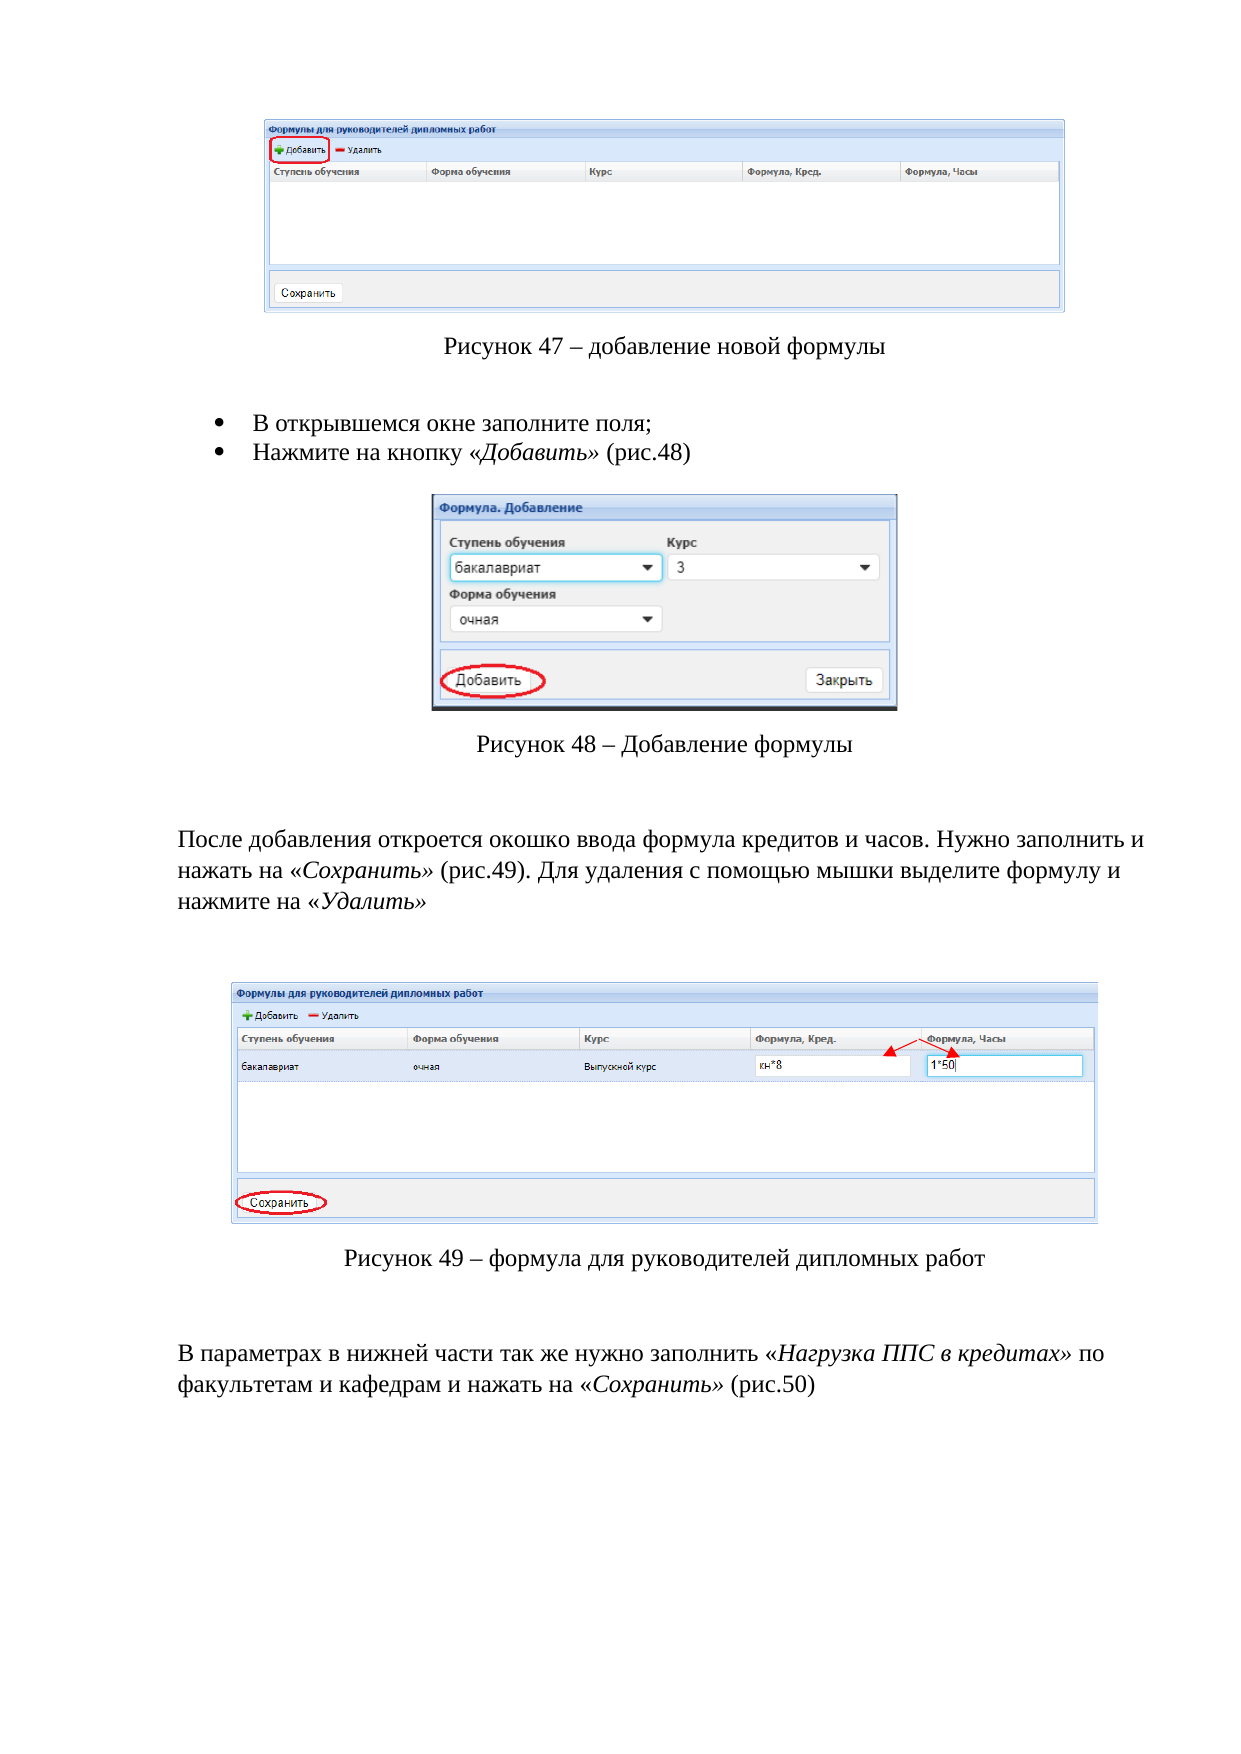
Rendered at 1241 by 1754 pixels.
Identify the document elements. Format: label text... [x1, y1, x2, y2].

text После добавления откроется окошко ввода формула кредитов и часов. Нужно заполнить и нажать на «Сохранить» (рис.49). Для удаления с помощью мышки выделите формулу и нажмите на «Удалить» [177, 824, 1152, 915]
text Рисунок 49 – формула для руководителей дипломных работ [177, 1243, 1152, 1272]
text Рисунок 47 – добавление новой формулы [177, 331, 1152, 360]
list Нажмите на кнопку «Добавить» (рис.48) [215, 437, 1152, 465]
text Рисунок 48 – Добавление формулы [177, 729, 1152, 758]
list В открывшемся окне заполните поля; [215, 408, 1152, 437]
picture [263, 118, 1066, 313]
picture [431, 494, 898, 711]
text В параметрах в нижней части так же нужно заполнить «Нагрузка ППС в кредитах» по факультетам и кафедрам и нажать на «Сохранить» (рис.50) [177, 1338, 1152, 1398]
picture [230, 981, 1099, 1225]
